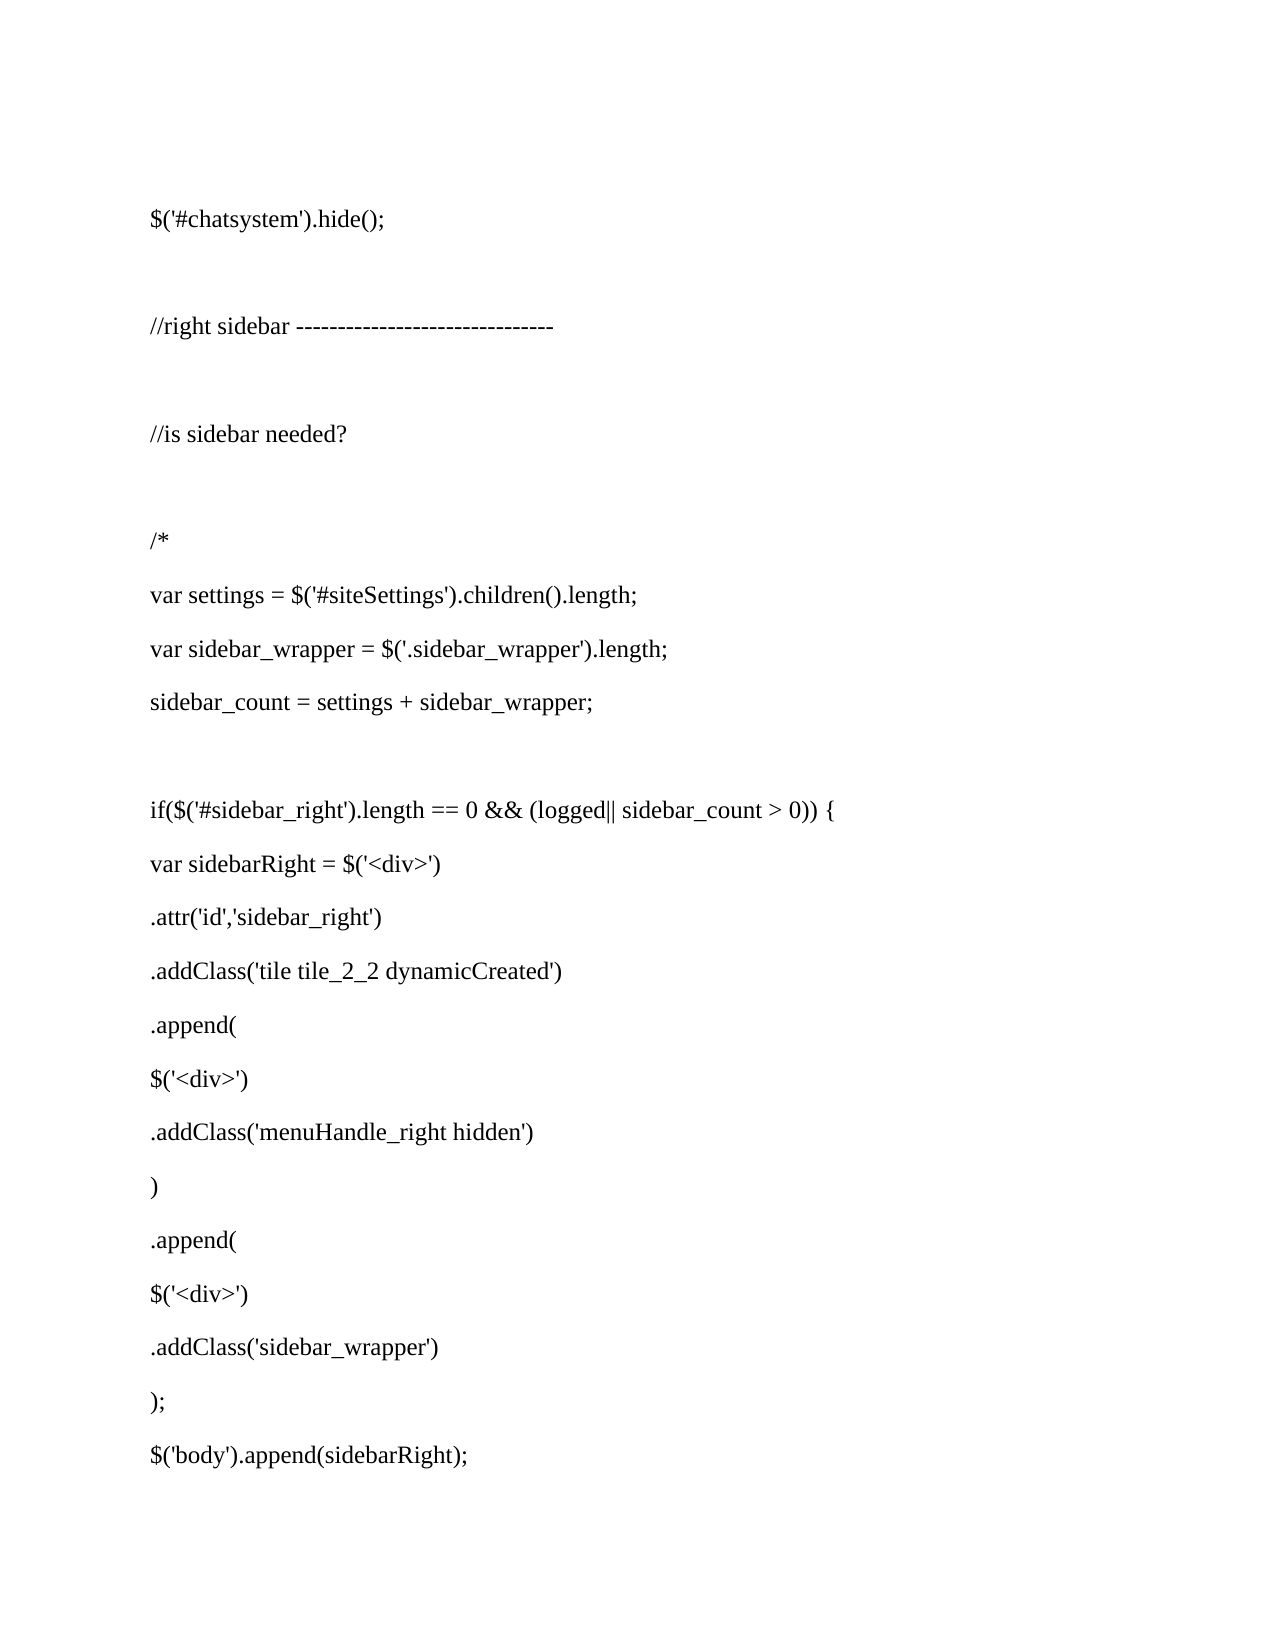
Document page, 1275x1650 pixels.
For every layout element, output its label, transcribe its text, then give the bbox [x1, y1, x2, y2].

text /* [150, 526, 1125, 555]
text var sidebarRight = $('<div>') [150, 849, 1125, 877]
text $('<div>') [150, 1279, 1125, 1307]
text .append( [150, 1225, 1125, 1254]
text ); [150, 1386, 1125, 1415]
text .addClass('menuHandle_right hidden') [150, 1117, 1125, 1146]
text //is sidebar needed? [150, 419, 1125, 447]
text $('<div>') [150, 1064, 1125, 1092]
text .addClass('tile tile_2_2 dynamicCreated') [150, 956, 1125, 985]
text //right sidebar ------------------------------- [150, 311, 1125, 340]
text $('#chatsystem').hide(); [150, 204, 1125, 232]
text ) [150, 1171, 1125, 1200]
text .attr('id','sidebar_right') [150, 902, 1125, 931]
text var settings = $('#siteSettings').children().length; [150, 580, 1125, 609]
text $('body').append(sidebarRight); [150, 1440, 1125, 1469]
text .append( [150, 1010, 1125, 1039]
text sidebar_count = settings + sidebar_wrapper; [150, 687, 1125, 716]
text .addClass('sidebar_wrapper') [150, 1332, 1125, 1361]
text if($('#sidebar_right').length == 0 && (logged|| sidebar_count > 0)) { [150, 795, 1125, 824]
text var sidebar_wrapper = $('.sidebar_wrapper').length; [150, 634, 1125, 662]
